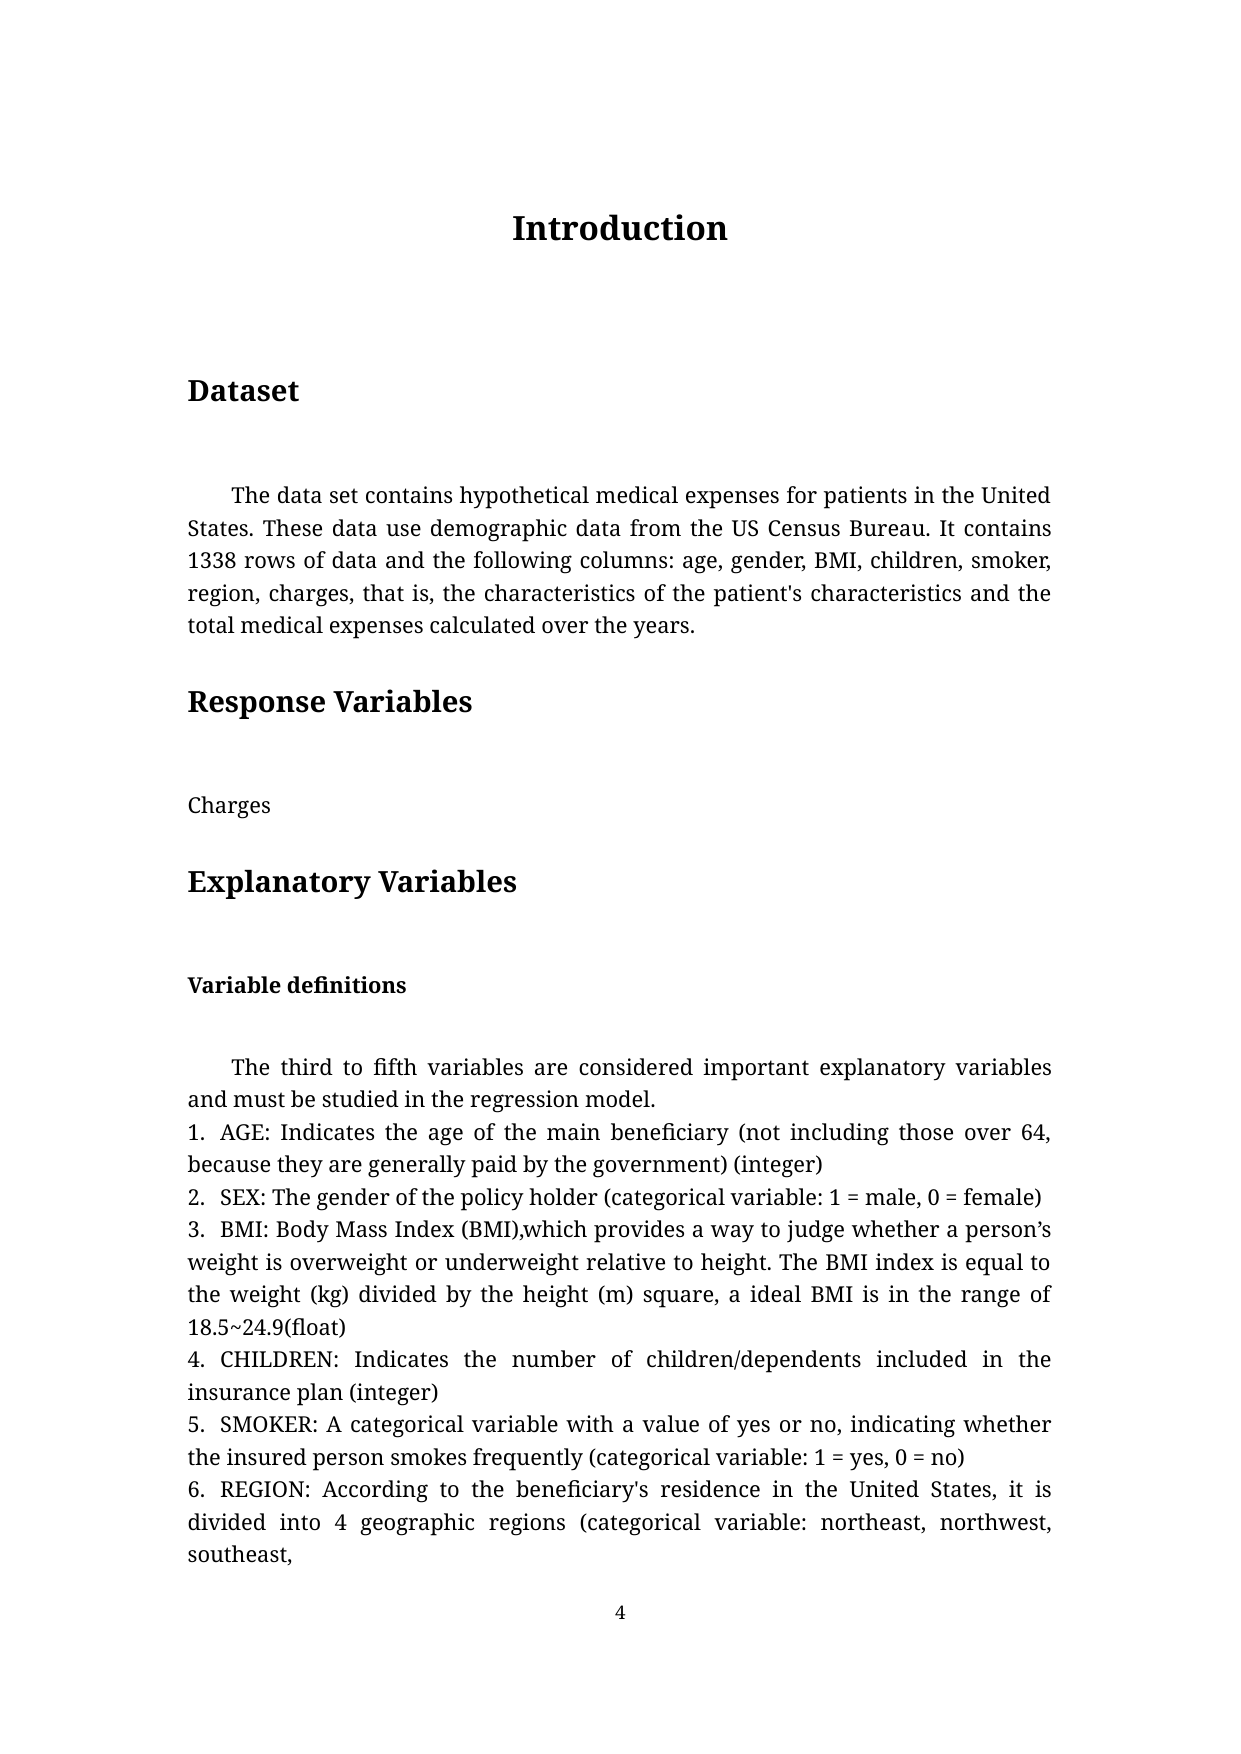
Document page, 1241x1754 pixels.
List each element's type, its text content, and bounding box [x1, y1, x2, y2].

text The data set contains hypothetical medical expenses for patients in the United States. These data use demographic data from the US Census Bureau. It contains 1338 rows of data and the following columns: age, gender, BMI, children, smoker, region, charges, that is, the characteristics of the patient's characteristics and the total medical expenses calculated over the years. [187, 479, 1053, 641]
subtitle Explanatory Variables [187, 848, 1053, 913]
list SEX: The gender of the policy holder (categorical variable: 1 = male, 0 = female) [187, 1180, 1053, 1213]
text Charges [187, 789, 1053, 821]
list CHILDREN: Indicates the number of children/dependents included in the insurance plan (integer) [187, 1343, 1053, 1408]
subtitle Response Variables [187, 668, 1053, 733]
list REGION: According to the beneficiary's residence in the United States, it is divided into 4 geographic regions (categorical variable: northeast, northwest, southeast, [187, 1473, 1053, 1570]
subtitle Variable definitions [187, 969, 1053, 1002]
subtitle Dataset [187, 358, 1053, 423]
subtitle Introduction [187, 195, 1053, 260]
list SMOKER: A categorical variable with a value of yes or no, indicating whether the insured person smokes frequently (categorical variable: 1 = yes, 0 = no) [187, 1408, 1053, 1473]
list BMI: Body Mass Index (BMI),which provides a way to judge whether a person’s weight is overweight or underweight relative to height. The BMI index is equal to the weight (kg) divided by the height (m) square, a ideal BMI is in the range of 18.5~24.9(float) [187, 1213, 1053, 1343]
text The third to fifth variables are considered important explanatory variables and must be studied in the regression model. [187, 1050, 1053, 1115]
list AGE: Indicates the age of the main beneficiary (not including those over 64, because they are generally paid by the government) (integer) [187, 1115, 1053, 1180]
